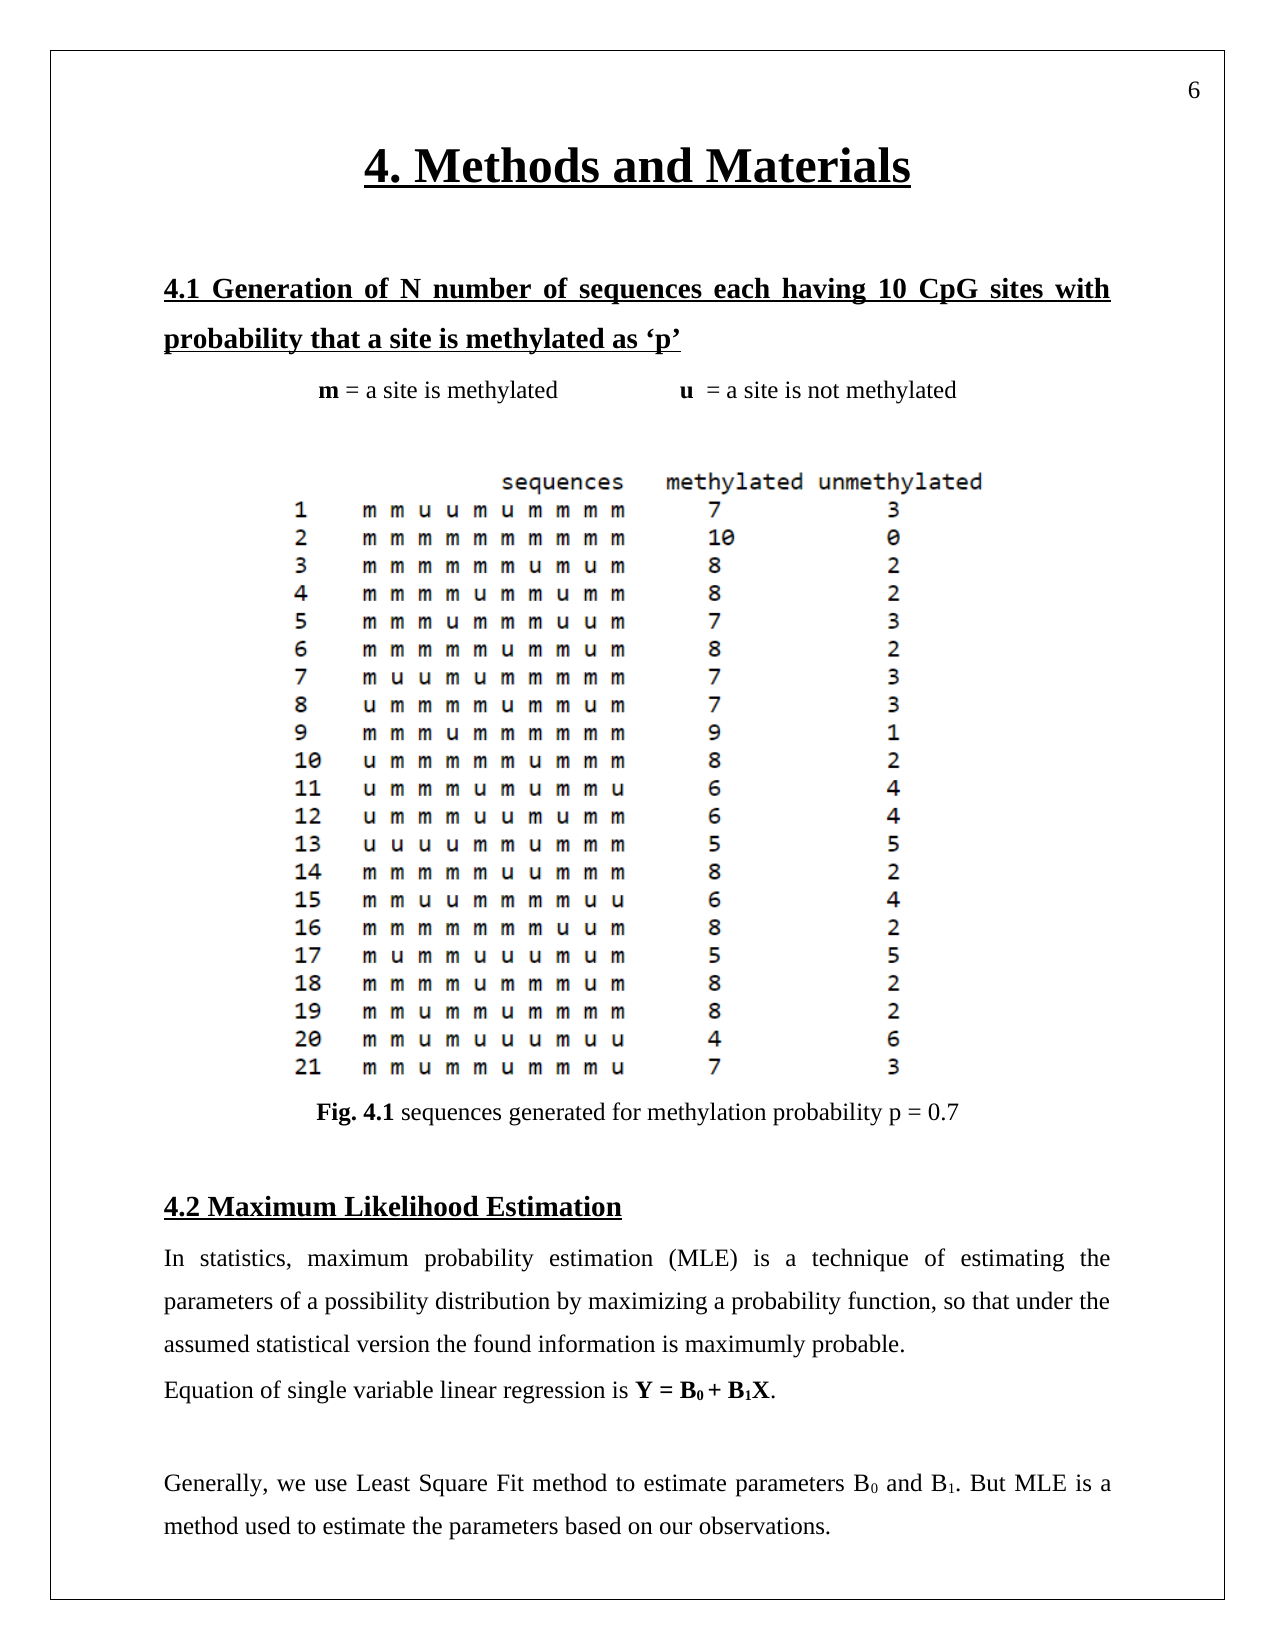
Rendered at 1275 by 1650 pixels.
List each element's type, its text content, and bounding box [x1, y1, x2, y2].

text Fig. 4.1 sequences generated for methylation probability p = 0.7 [163, 1097, 1111, 1126]
text 4.2 Maximum Likelihood Estimation [163, 1189, 1111, 1223]
text 4.1 Generation of N number of sequences each having 10 CpG sites with probability that a site is methylated as ‘p’ [163, 301, 1111, 355]
text Generally, we use Least Square Fit method to estimate parameters B0 and B1. But MLE is a method used to estimate the parameters based on our observations. [163, 1468, 1111, 1539]
text Equation of single variable linear regression is Y = B0 + B1X. [163, 1375, 1111, 1404]
text 4.1 Generation of N number of sequences each having 10 CpG sites with probability that a site is methylated as ‘p’ [163, 271, 1111, 300]
picture [280, 467, 995, 1080]
text m = a site is methylated u = a site is not methylated [163, 375, 1111, 404]
text In statistics, maximum probability estimation (MLE) is a technique of estimating the parameters of a possibility distribution by maximizing a probability function, so that under the assumed statistical version the found information is maximumly probable. [163, 1243, 1111, 1358]
text 4. Methods and Materials [163, 136, 1111, 193]
